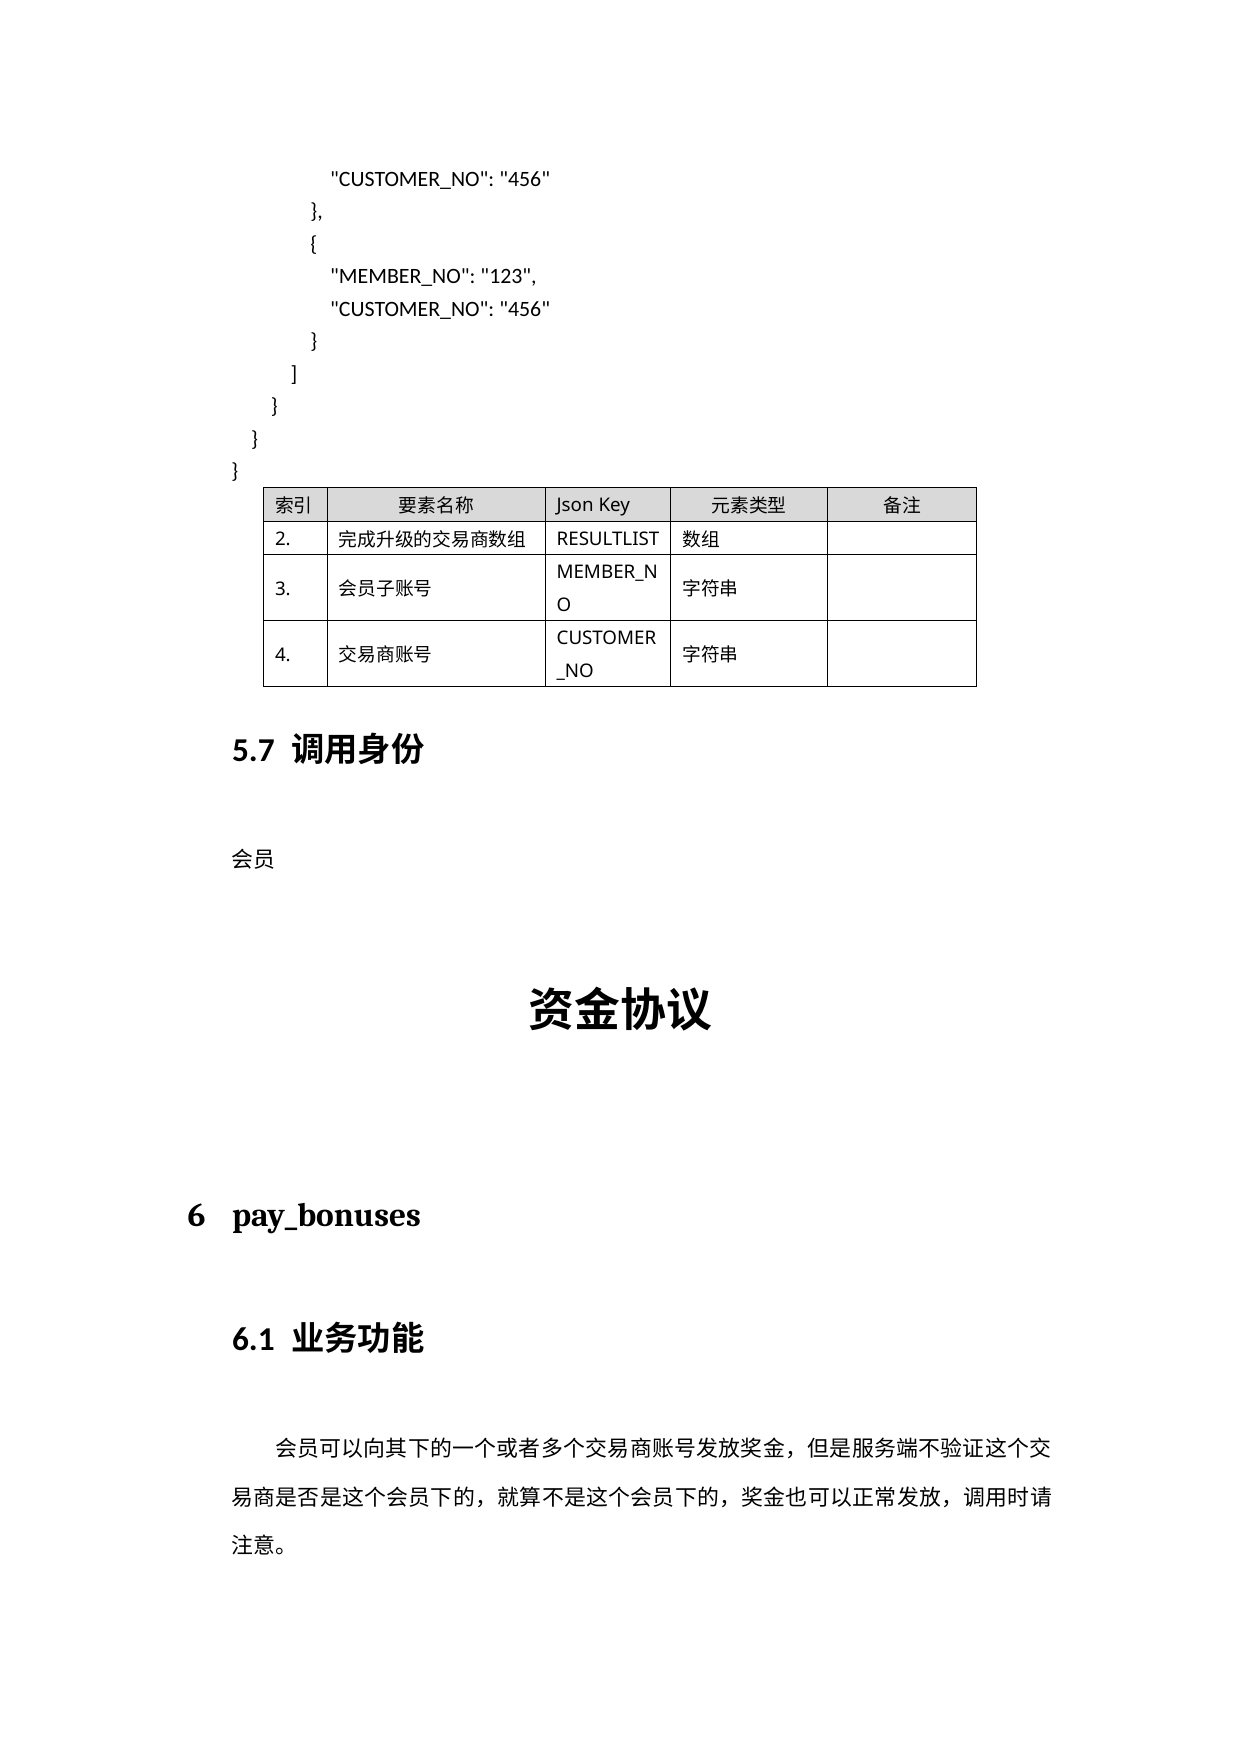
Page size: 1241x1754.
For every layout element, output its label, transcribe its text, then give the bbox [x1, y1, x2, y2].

table_header Json Key [546, 488, 670, 521]
text }, [187, 194, 1053, 227]
table_header 备注 [828, 488, 976, 521]
table_cell [264, 555, 327, 620]
subtitle 业务功能 [232, 1303, 1053, 1368]
table_cell 字符串 [671, 621, 827, 686]
text ] [187, 357, 1053, 389]
text "MEMBER_NO": "123", [187, 259, 1053, 292]
table_header 要素名称 [328, 488, 545, 521]
table_cell 会员子账号 [328, 555, 545, 620]
text } [187, 389, 1053, 422]
table_cell [264, 522, 327, 554]
table_cell 字符串 [671, 555, 827, 620]
text "CUSTOMER_NO": "456" [187, 292, 1053, 324]
table_cell [264, 621, 327, 686]
text 会员 [231, 841, 1053, 874]
table_header 元素类型 [671, 488, 827, 521]
table_cell 交易商账号 [328, 621, 545, 686]
table_cell 完成升级的交易商数组 [328, 522, 545, 554]
text } [187, 324, 1053, 357]
table_cell CUSTOMER_NO [546, 621, 670, 686]
table_cell [828, 522, 976, 554]
text "CUSTOMER_NO": "456" [187, 162, 1053, 194]
subtitle pay_bonuses [187, 1183, 1053, 1248]
table_header 索引 [264, 488, 327, 521]
subtitle 调用身份 [232, 714, 1053, 779]
table_cell RESULTLIST [546, 522, 670, 554]
table_cell 数组 [671, 522, 827, 554]
text { [187, 227, 1053, 259]
text } [187, 422, 1053, 454]
table_cell [828, 555, 976, 620]
table_cell [828, 621, 976, 686]
text } [187, 454, 1053, 487]
text 会员可以向其下的一个或者多个交易商账号发放奖金，但是服务端不验证这个交易商是否是这个会员下的，就算不是这个会员下的，奖金也可以正常发放，调用时请注意。 [231, 1430, 1053, 1560]
subtitle 资金协议 [187, 958, 1053, 1055]
table_cell MEMBER_NO [546, 555, 670, 620]
